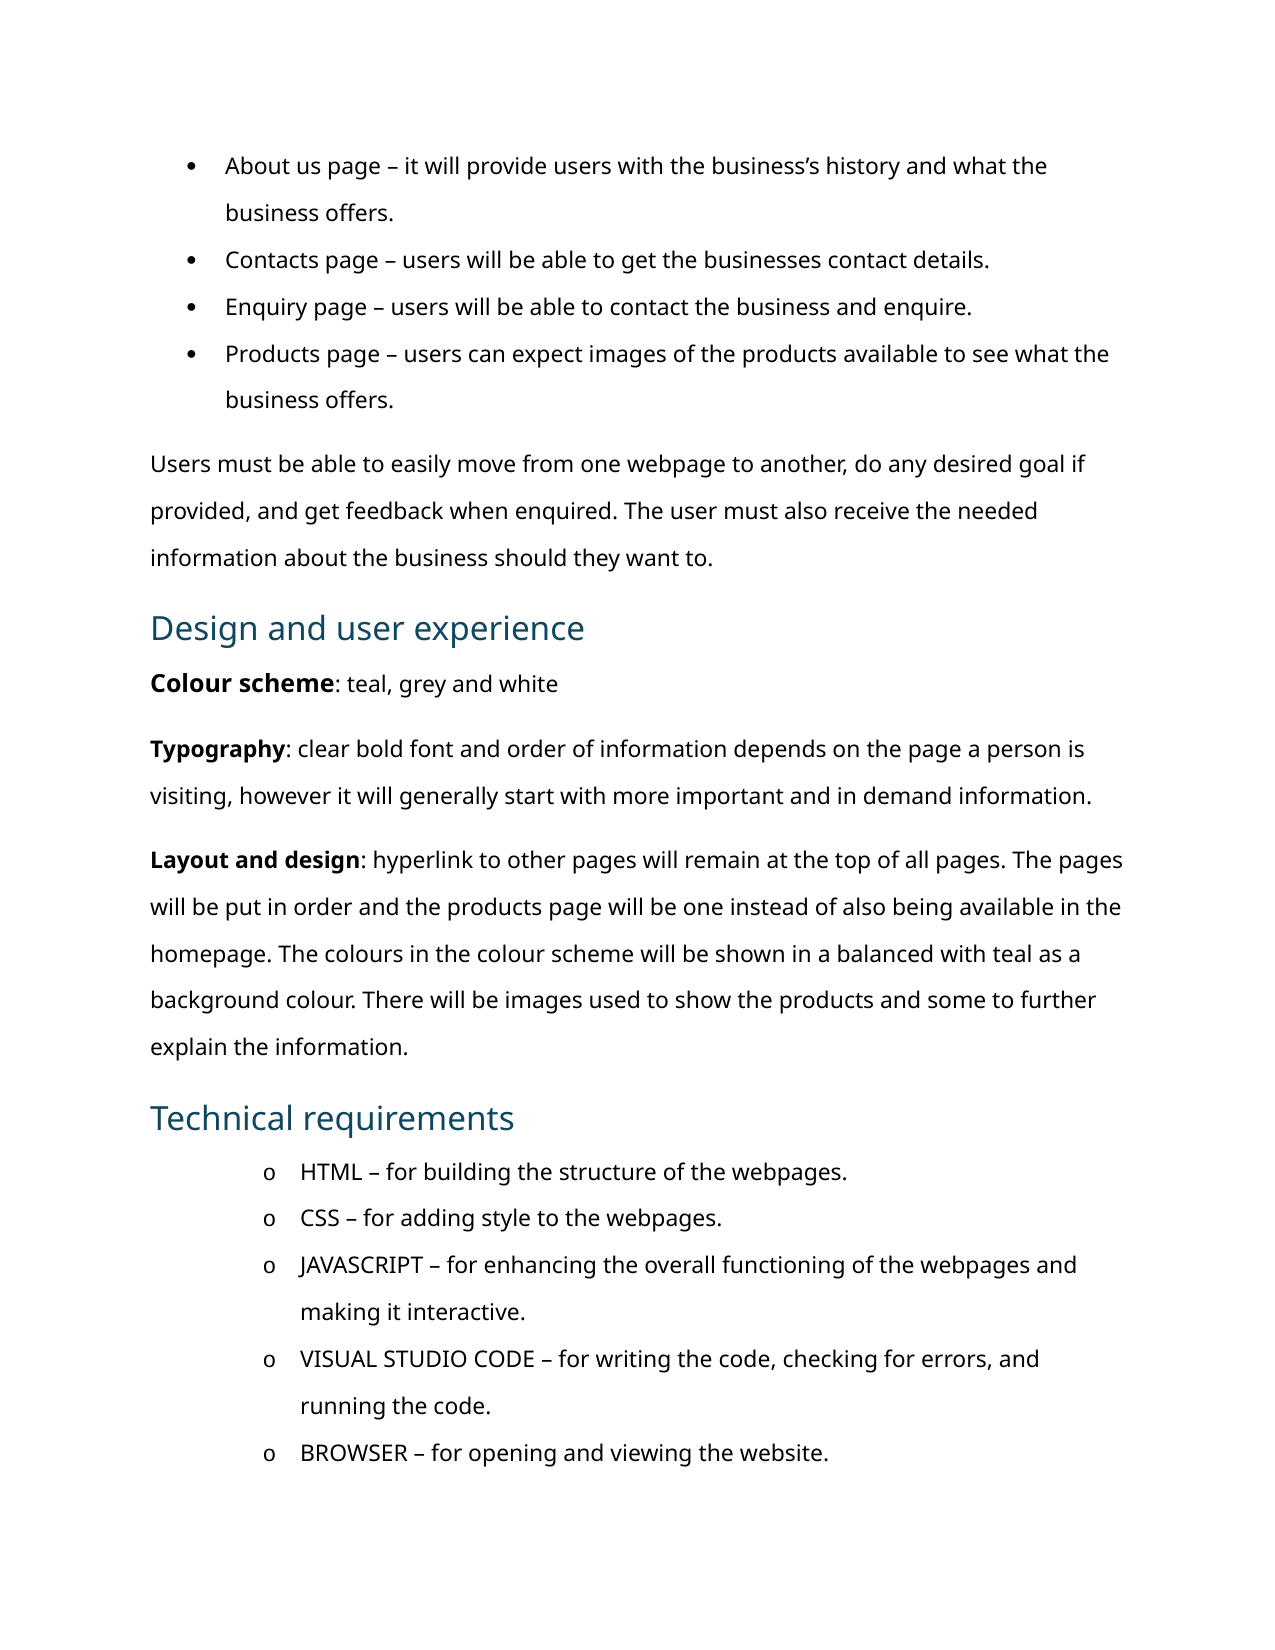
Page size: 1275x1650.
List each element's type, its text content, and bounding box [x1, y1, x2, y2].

list JAVASCRIPT – for enhancing the overall functioning of the webpages and making it interactive. [262, 1249, 1125, 1328]
subtitle Technical requirements [150, 1095, 1125, 1140]
text Colour scheme: teal, grey and white [150, 666, 1125, 700]
list Contacts page – users will be able to get the businesses contact details. [187, 244, 1125, 275]
list VISUAL STUDIO CODE – for writing the code, checking for errors, and running the code. [262, 1343, 1125, 1421]
list HTML – for building the structure of the webpages. [262, 1155, 1125, 1187]
list Enquiry page – users will be able to contact the business and enquire. [187, 291, 1125, 322]
list BROWSER – for opening and viewing the website. [262, 1437, 1125, 1468]
text Layout and design: hyperlink to other pages will remain at the top of all pages. The pages will be put in order and the products page will be one instead of also being available in the homepage. The colours in the colour scheme will be shown in a balanced with teal as a background colour. There will be images used to show the products and some to further explain the information. [150, 844, 1125, 1063]
text Users must be able to easily move from one webpage to another, do any desired goal if provided, and get feedback when enquired. The user must also receive the needed information about the business should they want to. [150, 448, 1125, 573]
list CSS – for adding style to the webpages. [262, 1202, 1125, 1234]
list Products page – users can expect images of the products available to see what the business offers. [187, 337, 1125, 416]
subtitle Design and user experience [150, 605, 1125, 651]
text Typography: clear bold font and order of information depends on the page a person is visiting, however it will generally start with more important and in demand information. [150, 733, 1125, 812]
list About us page – it will provide users with the business’s history and what the business offers. [187, 150, 1125, 228]
